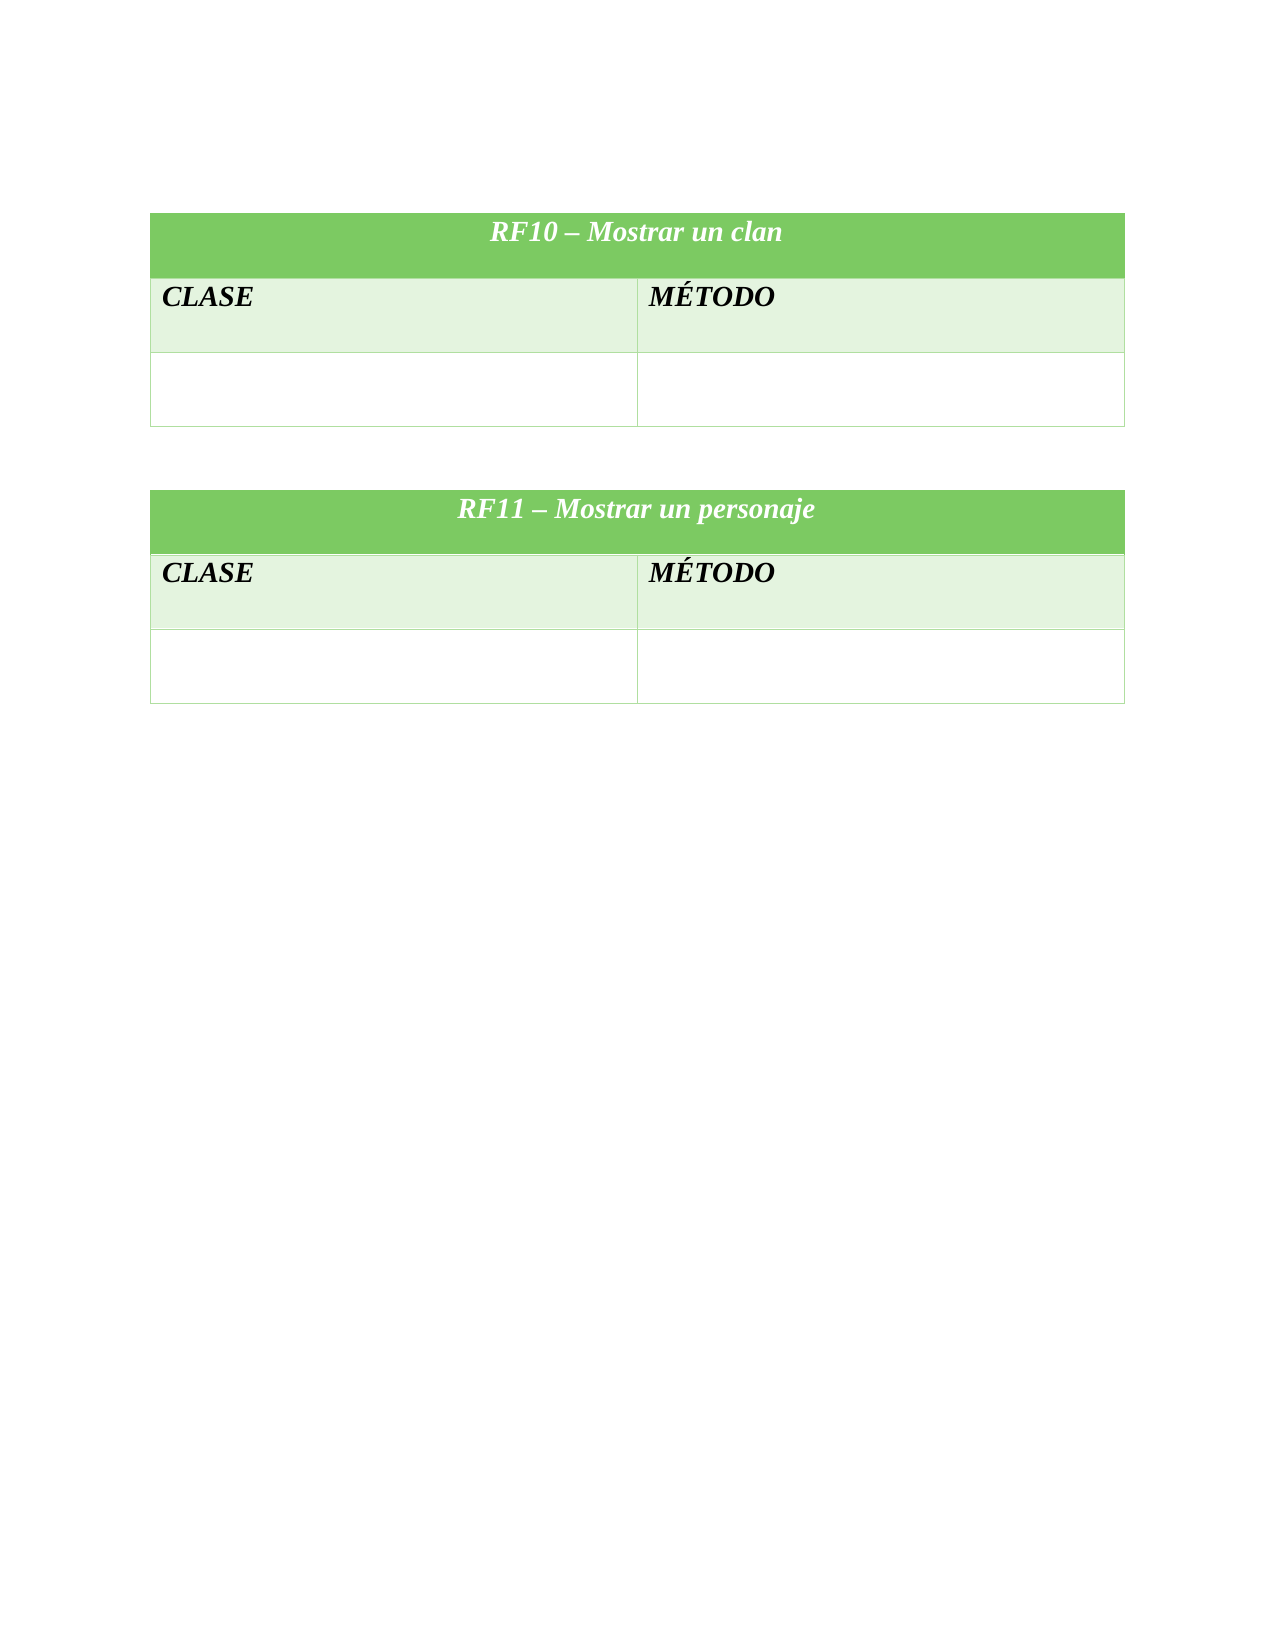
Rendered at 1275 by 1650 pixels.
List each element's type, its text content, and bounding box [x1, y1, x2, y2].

table_cell MÉTODO [638, 556, 1124, 628]
table_cell CLASE [151, 556, 637, 628]
table_cell [638, 630, 1124, 702]
table_cell [638, 353, 1124, 426]
table_header RF10 – Mostrar un clan [151, 214, 1124, 278]
table_cell [151, 630, 637, 702]
table_cell MÉTODO [638, 279, 1124, 352]
table_cell [151, 353, 637, 426]
table_cell CLASE [151, 279, 637, 352]
table_header RF11 – Mostrar un personaje [151, 491, 1124, 554]
